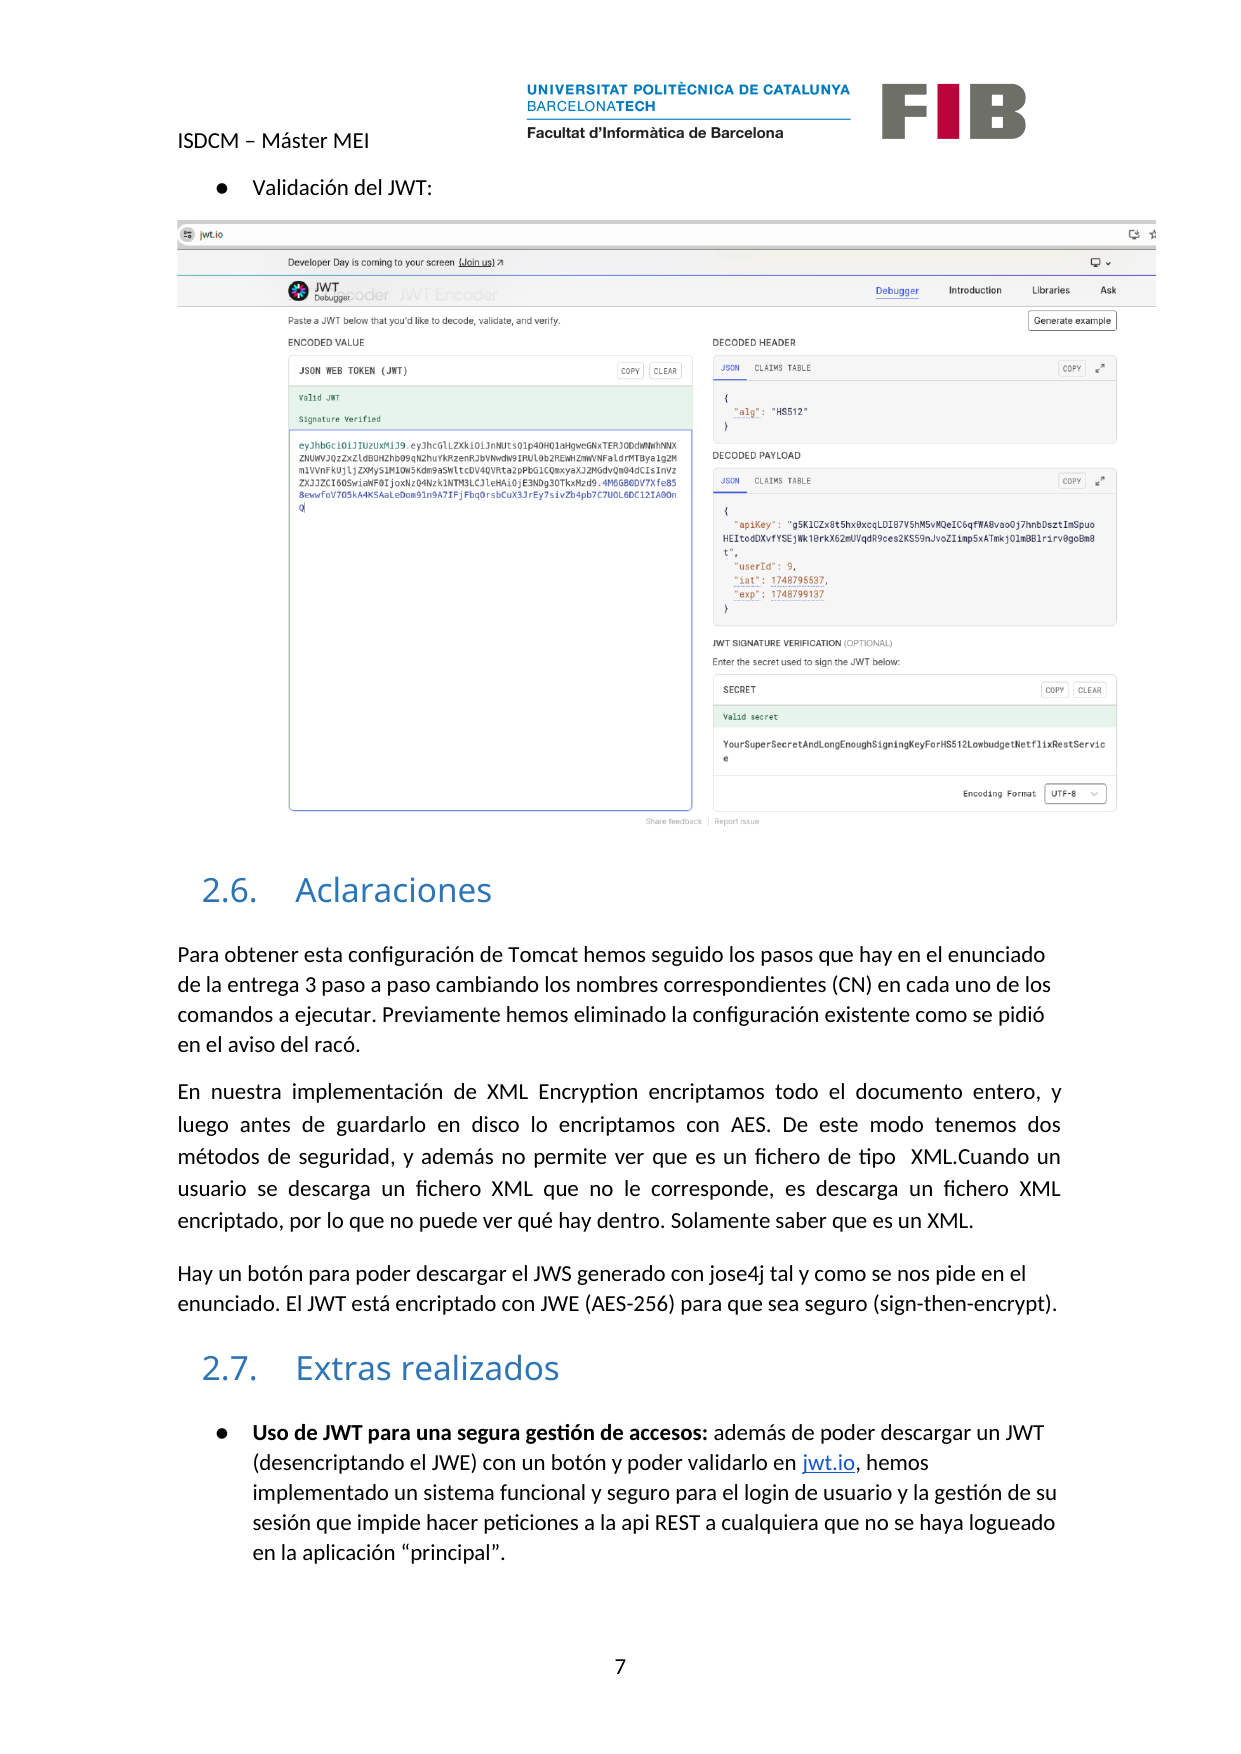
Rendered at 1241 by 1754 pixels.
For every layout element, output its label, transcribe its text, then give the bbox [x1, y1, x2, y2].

list Validación del JWT: [215, 173, 1063, 201]
text En nuestra implementación de XML Encryption encriptamos todo el documento entero, y luego antes de guardarlo en disco lo encriptamos con AES. De este modo tenemos dos métodos de seguridad, y además no permite ver que es un fichero de tipo XML.Cuando un usuario se descarga un fichero XML que no le corresponde, es descarga un fichero XML encriptado, por lo que no puede ver qué hay dentro. Solamente saber que es un XML. [177, 1077, 1063, 1234]
text Para obtener esta configuración de Tomcat hemos seguido los pasos que hay en el enunciado de la entrega 3 paso a paso cambiando los nombres correspondientes (CN) en cada uno de los comandos a ejecutar. Previamente hemos eliminado la configuración existente como se pidió en el aviso del racó. [177, 940, 1063, 1059]
list Uso de JWT para una segura gestión de accesos: además de poder descargar un JWT (desencriptando el JWE) con un botón y poder validarlo en jwt.io, hemos implementado un sistema funcional y seguro para el login de usuario y la gestión de su sesión que impide hacer peticiones a la api REST a cualquiera que no se haya logueado en la aplicación “principal”. [215, 1418, 1063, 1567]
subtitle Aclaraciones [258, 867, 1063, 912]
picture [524, 73, 1026, 149]
subtitle Extras realizados [258, 1345, 1063, 1390]
text Hay un botón para poder descargar el JWS generado con jose4j tal y como se nos pide en el enunciado. El JWT está encriptado con JWE (AES-256) para que sea seguro (sign-then-encrypt). [177, 1259, 1063, 1317]
picture [177, 220, 1156, 840]
